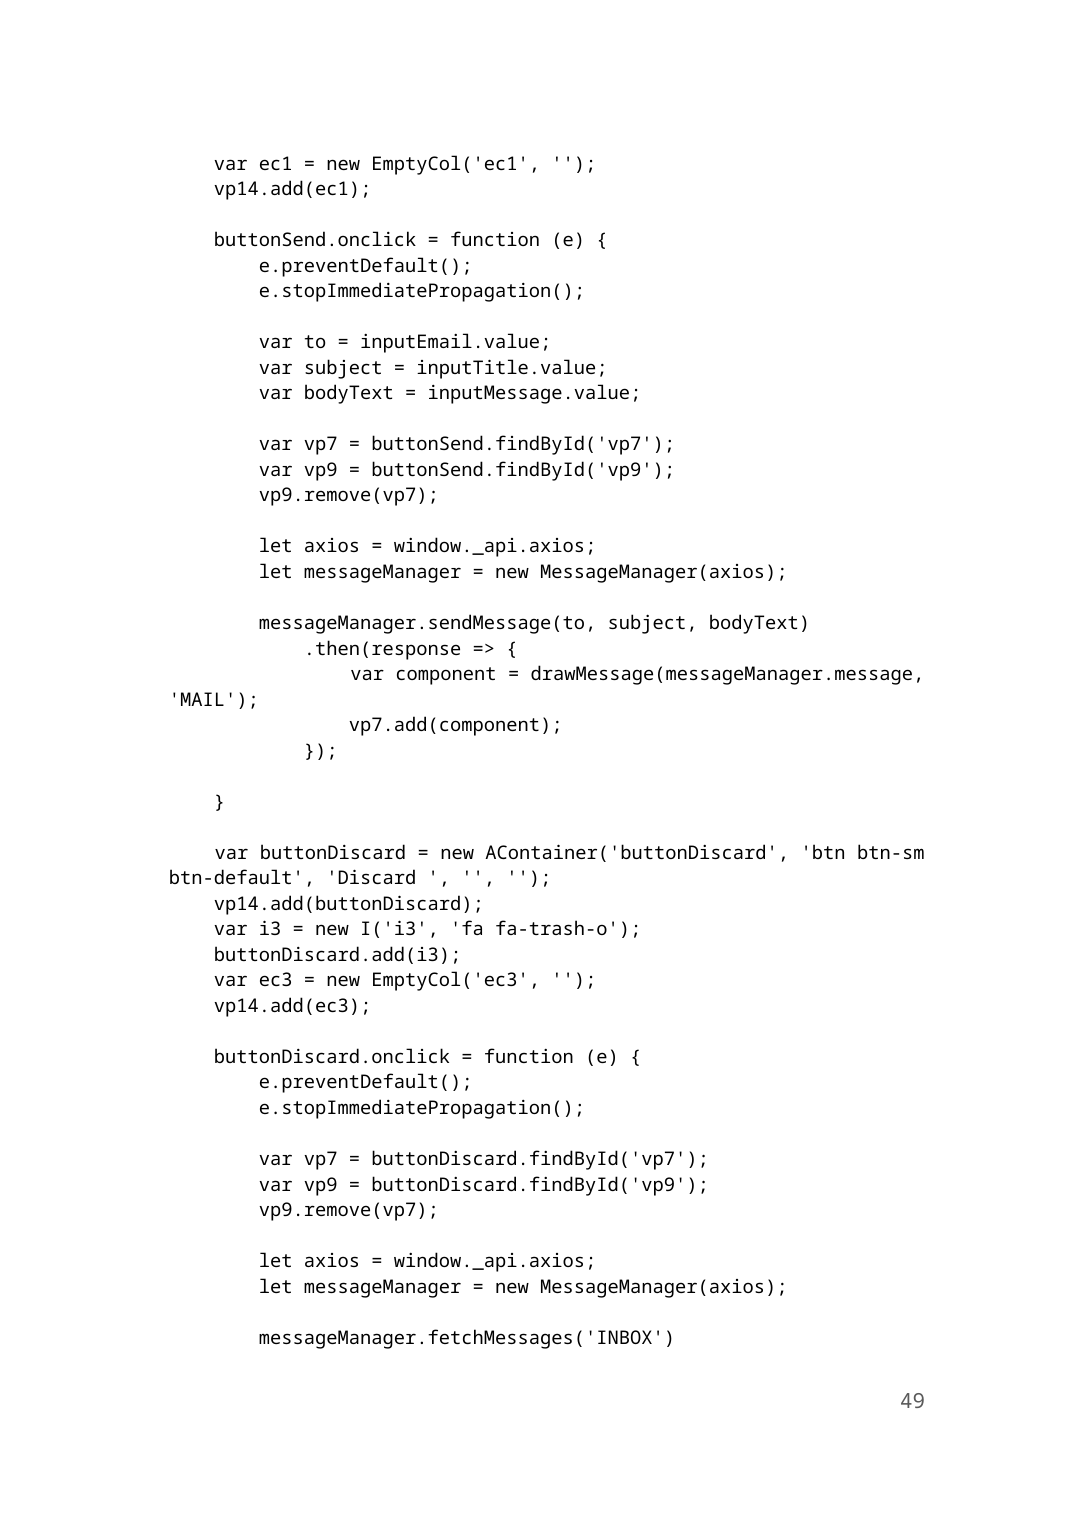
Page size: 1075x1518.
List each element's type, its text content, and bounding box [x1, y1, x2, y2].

text let messageManager = new MessageManager(axios); [169, 558, 925, 584]
text vp9.remove(vp7); [169, 482, 925, 507]
text }); [169, 737, 925, 762]
text let messageManager = new MessageManager(axios); [169, 1273, 925, 1298]
text var to = inputEmail.value; [169, 329, 925, 354]
text var ec3 = new EmptyCol('ec3', ''); [169, 967, 925, 992]
text var vp7 = buttonDiscard.findById('vp7'); [169, 1145, 925, 1171]
text var buttonDiscard = new AContainer('buttonDiscard', 'btn btn-sm btn-default', 'Discard ', '', ''); [169, 839, 925, 890]
text let axios = window._api.axios; [169, 533, 925, 558]
text var vp7 = buttonSend.findById('vp7'); [169, 431, 925, 456]
text var bodyText = inputMessage.value; [169, 380, 925, 405]
text var component = drawMessage(messageManager.message, 'MAIL'); [169, 660, 925, 711]
text vp14.add(ec3); [169, 992, 925, 1018]
text vp9.remove(vp7); [169, 1196, 925, 1222]
text var subject = inputTitle.value; [169, 354, 925, 380]
text buttonSend.onclick = function (e) { [169, 227, 925, 252]
text e.preventDefault(); [169, 252, 925, 278]
text e.stopImmediatePropagation(); [169, 278, 925, 303]
text let axios = window._api.axios; [169, 1247, 925, 1273]
text var vp9 = buttonSend.findById('vp9'); [169, 456, 925, 482]
text var i3 = new I('i3', 'fa fa-trash-o'); [169, 916, 925, 941]
text e.stopImmediatePropagation(); [169, 1094, 925, 1120]
text var vp9 = buttonDiscard.findById('vp9'); [169, 1171, 925, 1196]
text messageManager.sendMessage(to, subject, bodyText) [169, 609, 925, 635]
text .then(response => { [169, 635, 925, 660]
text buttonDiscard.add(i3); [169, 941, 925, 967]
text e.preventDefault(); [169, 1069, 925, 1094]
text vp7.add(component); [169, 711, 925, 737]
text var ec1 = new EmptyCol('ec1', ''); [169, 150, 925, 176]
text messageManager.fetchMessages('INBOX') [169, 1324, 925, 1349]
text vp14.add(buttonDiscard); [169, 890, 925, 916]
text vp14.add(ec1); [169, 176, 925, 201]
text } [169, 788, 925, 813]
text buttonDiscard.onclick = function (e) { [169, 1043, 925, 1069]
